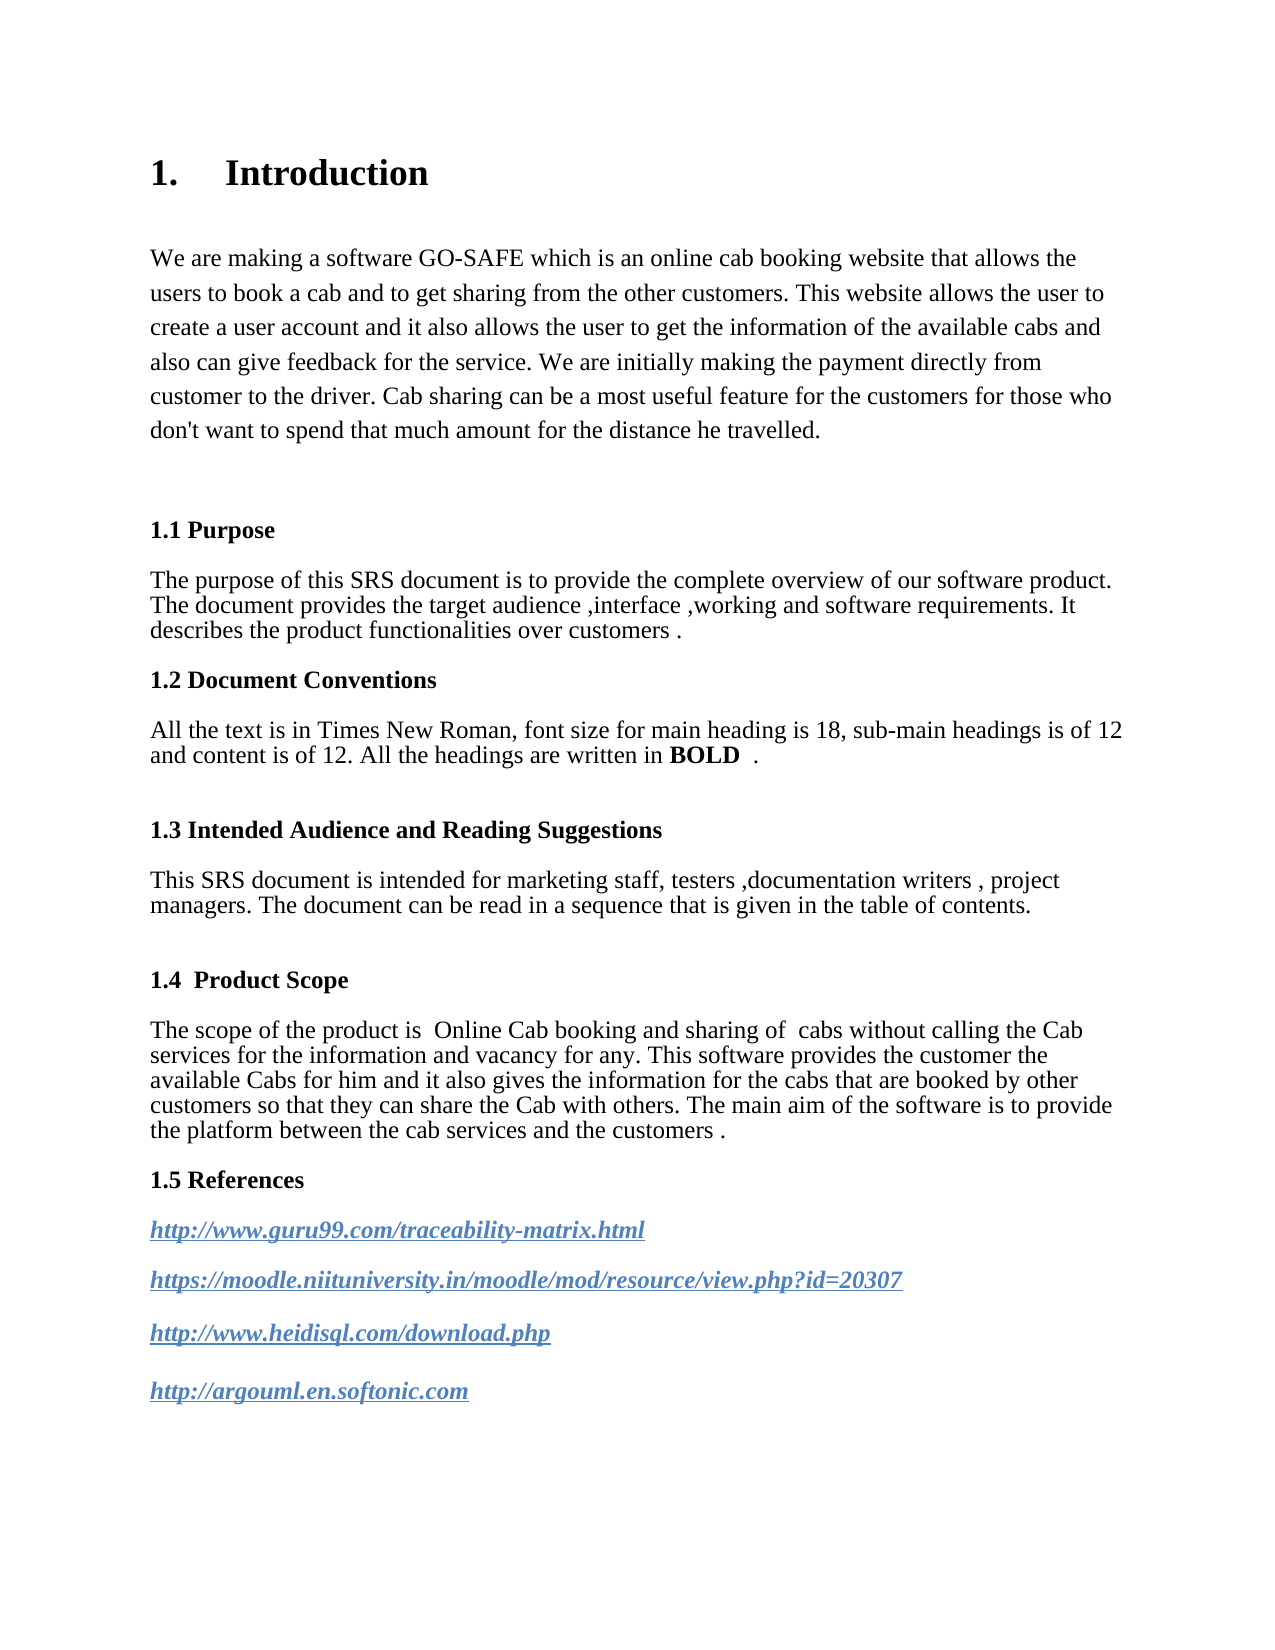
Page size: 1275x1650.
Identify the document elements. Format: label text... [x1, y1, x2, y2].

text The purpose of this SRS document is to provide the complete overview of our software product. The document provides the target audience ,interface ,working and software requirements. It describes the product functionalities over customers . [150, 568, 1125, 643]
text 1.5 References [150, 1168, 1125, 1193]
text 1.4 Product Scope [150, 968, 1125, 993]
text We are making a software GO-SAFE which is an online cab booking website that allows the users to book a cab and to get sharing from the other customers. This website allows the user to create a user account and it also allows the user to get the information of the available cabs and also can give feedback for the service. We are initially making the payment directly from customer to the driver. Cab sharing can be a most useful feature for the customers for those who don't want to spend that much amount for the distance he travelled. [150, 243, 1125, 444]
text 1.2 Document Conventions [150, 668, 1125, 693]
text 1.1 Purpose [150, 518, 1125, 543]
text http://www.heidisql.com/download.php [150, 1318, 1125, 1347]
text http://www.guru99.com/traceability-matrix.html [150, 1218, 1125, 1243]
text http://argouml.en.softonic.com [150, 1376, 1125, 1404]
subtitle Introduction [150, 150, 1125, 193]
text This SRS document is intended for marketing staff, testers ,documentation writers , project managers. The document can be read in a sequence that is given in the table of contents. [150, 868, 1125, 918]
text All the text is in Times New Roman, font size for main heading is 18, sub-main headings is of 12 and content is of 12. All the headings are written in BOLD . [150, 718, 1125, 768]
text 1.3 Intended Audience and Reading Suggestions [150, 818, 1125, 843]
text The scope of the product is Online Cab booking and sharing of cabs without calling the Cab services for the information and vacancy for any. This software provides the customer the available Cabs for him and it also gives the information for the cabs that are booked by other customers so that they can share the Cab with others. The main aim of the software is to provide the platform between the cab services and the customers . [150, 1018, 1125, 1143]
text https://moodle.niituniversity.in/moodle/mod/resource/view.php?id=20307 [150, 1268, 1125, 1293]
